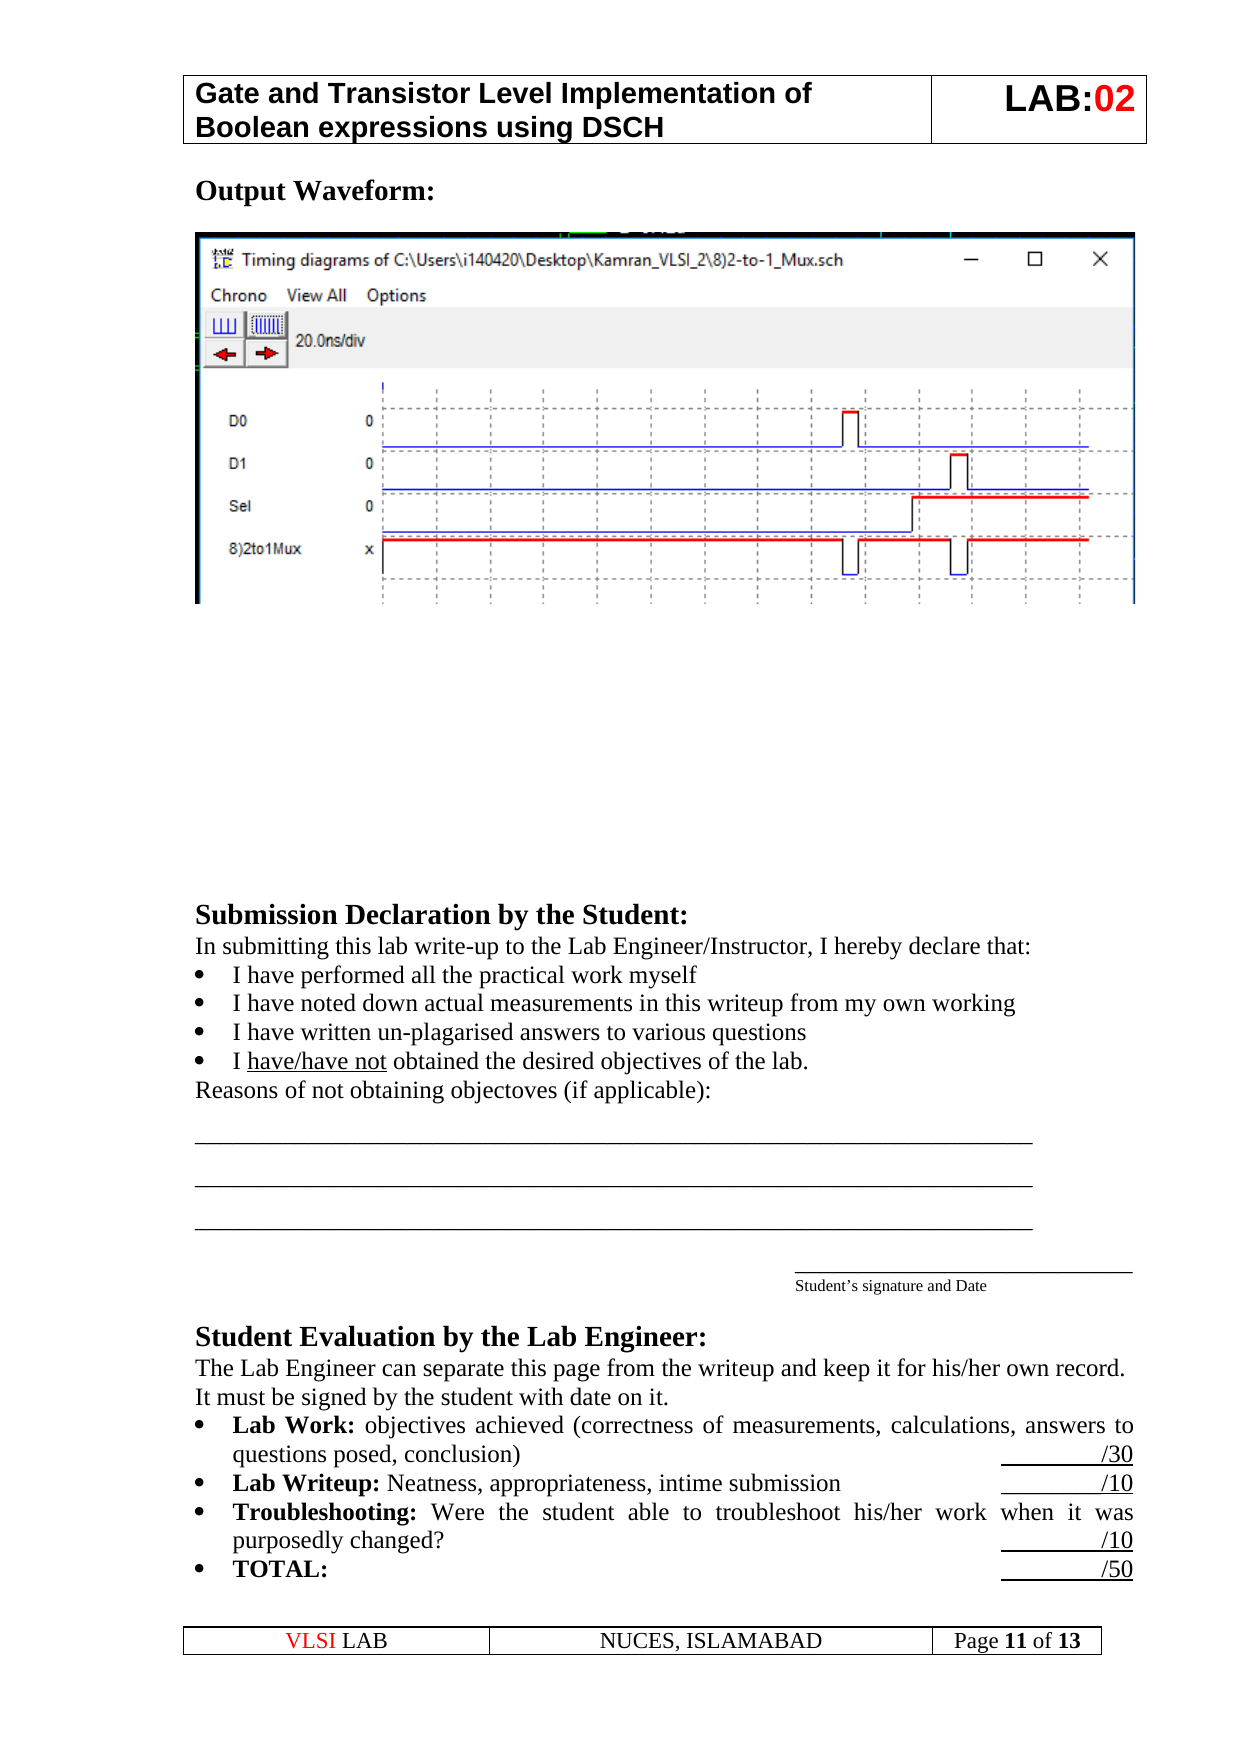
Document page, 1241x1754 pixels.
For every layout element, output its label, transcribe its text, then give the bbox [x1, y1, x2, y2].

list ___________________________ [270, 1247, 1135, 1276]
text Submission Declaration by the Student: [195, 897, 1135, 931]
picture [195, 232, 1136, 604]
list TOTAL: ________/50 [195, 1554, 1135, 1583]
list Troubleshooting: Were the student able to troubleshoot his/her work when it was purposedly changed? ________/10 [195, 1497, 1135, 1554]
text ___________________________________________________________________ [195, 1118, 1135, 1147]
text ___________________________________________________________________ [195, 1204, 1135, 1233]
text In submitting this lab write-up to the Lab Engineer/Instructor, I hereby declare that: [195, 931, 1135, 960]
text ___________________________________________________________________ [195, 1161, 1135, 1190]
text Student Evaluation by the Lab Engineer: [195, 1319, 1135, 1353]
text The Lab Engineer can separate this page from the writeup and keep it for his/her own record. It must be signed by the student with date on it. [195, 1353, 1135, 1410]
list I have performed all the practical work myself [195, 960, 1135, 988]
list Lab Work: objectives achieved (correctness of measurements, calculations, answers to questions posed, conclusion) ________/30 [195, 1410, 1135, 1468]
list Student’s signature and Date [270, 1276, 1135, 1295]
list Lab Writeup: Neatness, appropriateness, intime submission ________/10 [195, 1468, 1135, 1497]
list I have/have not obtained the desired objectives of the lab. [195, 1046, 1135, 1075]
list I have noted down actual measurements in this writeup from my own working [195, 988, 1135, 1017]
list I have written un-plagarised answers to various questions [195, 1017, 1135, 1046]
list Reasons of not obtaining objectoves (if applicable): [195, 1075, 1135, 1103]
text Output Waveform: [195, 173, 1135, 206]
